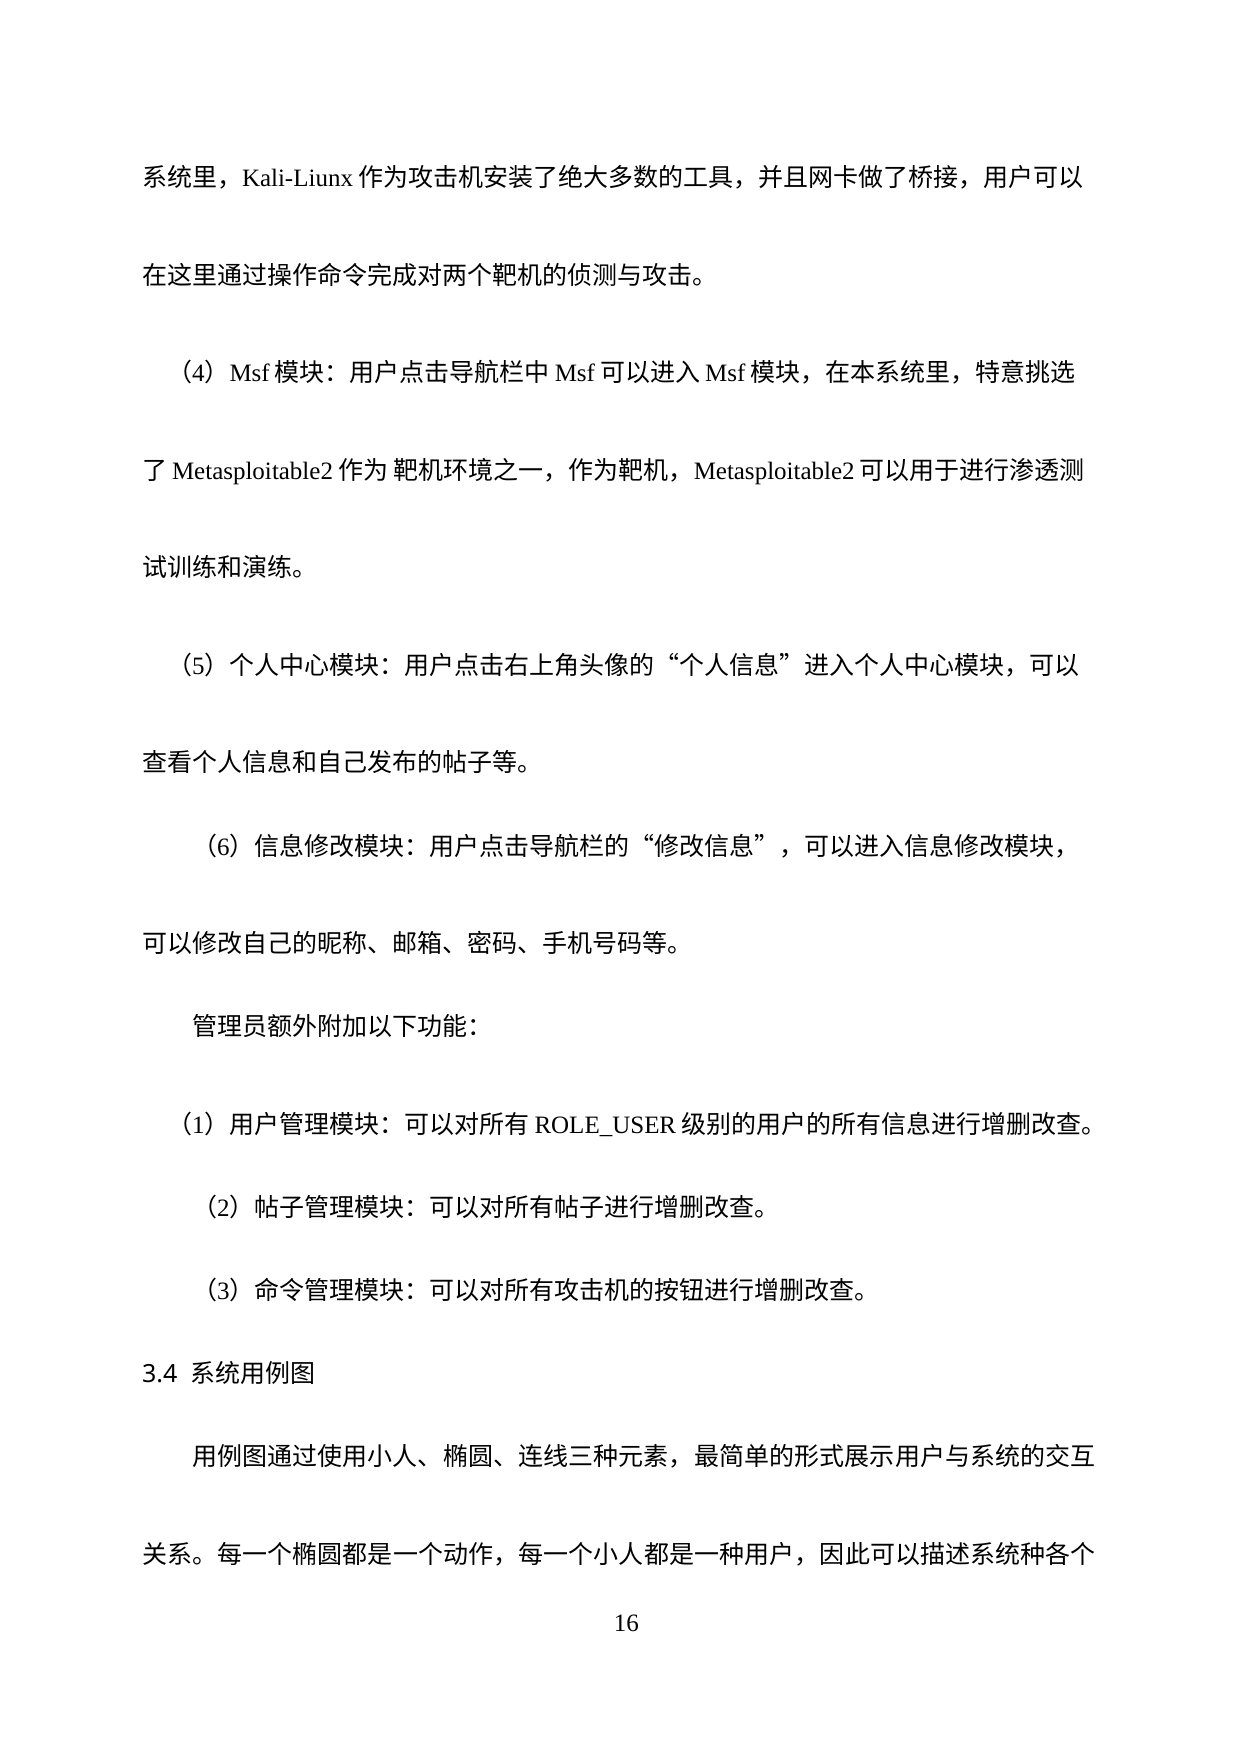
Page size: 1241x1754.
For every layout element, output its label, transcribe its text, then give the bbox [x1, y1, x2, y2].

text （6）信息修改模块：用户点击导航栏的“修改信息”，可以进入信息修改模块，可以修改自己的昵称、邮箱、密码、手机号码等。 [142, 812, 1098, 974]
text （2）帖子管理模块：可以对所有帖子进行增删改查。 [142, 1173, 1098, 1238]
subtitle 3.4 系统用例图 [142, 1339, 1098, 1404]
text （3）命令管理模块：可以对所有攻击机的按钮进行增删改查。 [142, 1256, 1098, 1321]
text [142, 1422, 1098, 1585]
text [142, 143, 1098, 793]
text 管理员额外附加以下功能： （1）用户管理模块：可以对所有ROLE_USER级别的用户的所有信息进行增删改查。 [142, 992, 1098, 1155]
